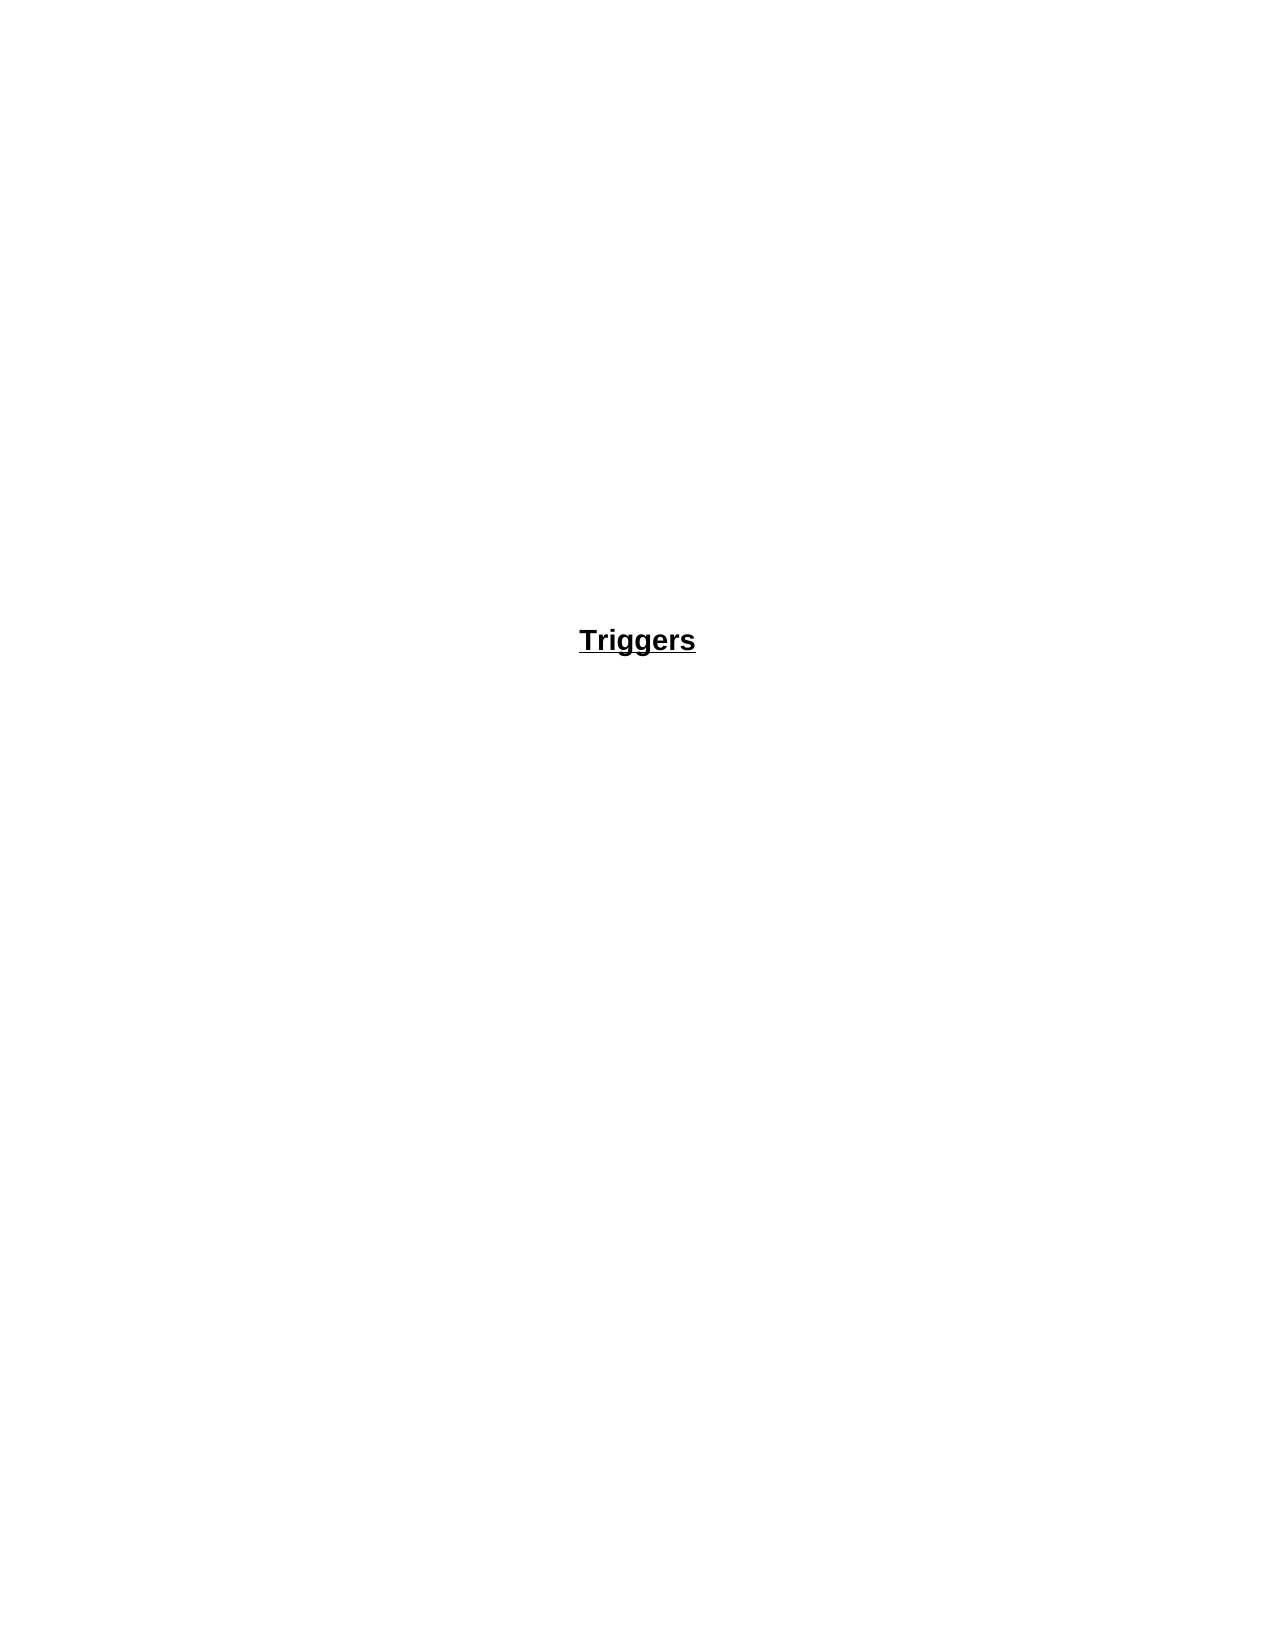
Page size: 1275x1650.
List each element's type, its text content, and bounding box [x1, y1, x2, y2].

text Triggers [150, 622, 1125, 656]
